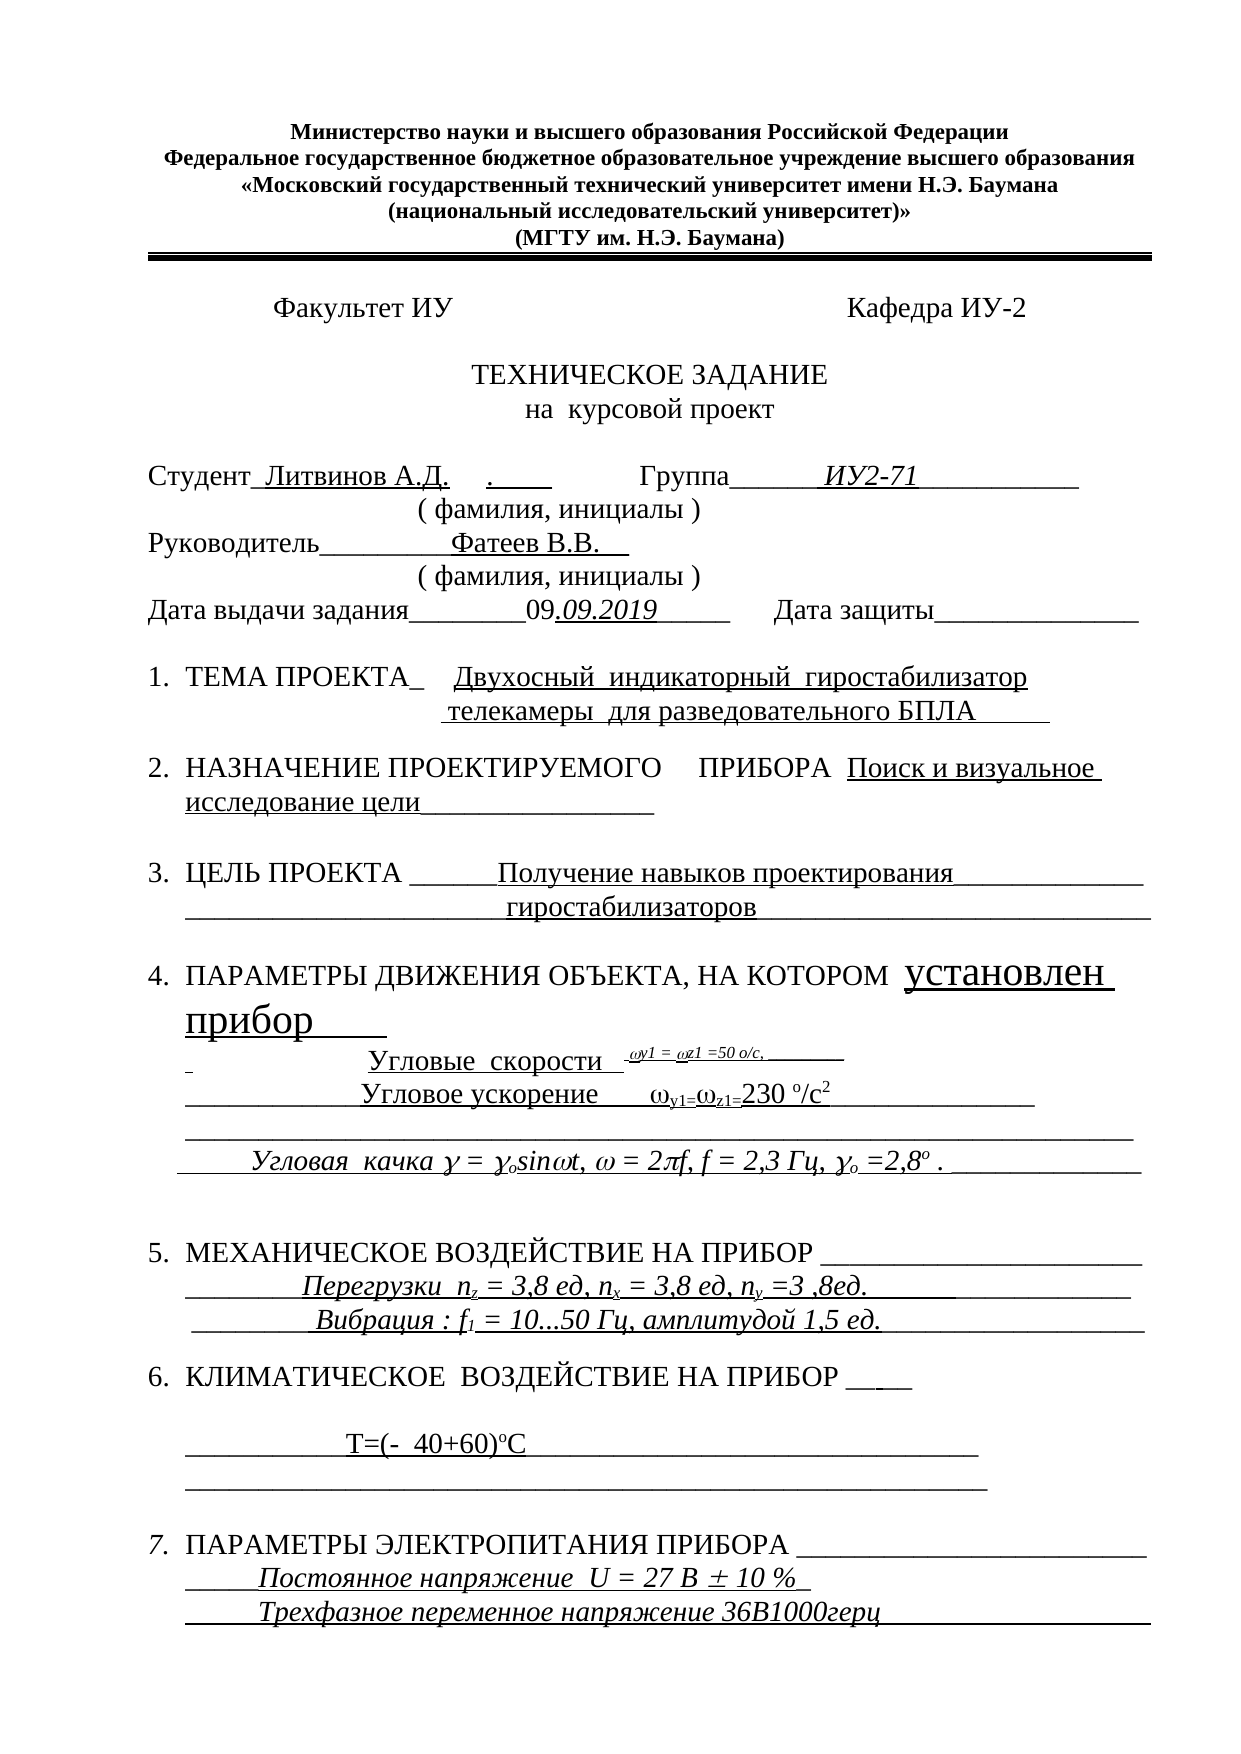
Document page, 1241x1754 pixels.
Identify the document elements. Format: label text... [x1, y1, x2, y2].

text на курсовой проект [148, 391, 1152, 424]
subtitle ТЕХНИЧЕСКОЕ ЗАДАНИЕ [148, 357, 1152, 391]
text Угловая качка  = osint,  = 2f, f = 2,3 Гц, o =2,8o . _____________ [148, 1143, 1152, 1177]
text телекамеры для разведовательного БПЛА [185, 693, 1152, 750]
list ТЕМА ПРОЕКТА_ Двухосный индикаторный гиростабилизатор [148, 659, 1152, 693]
text «Московский государственный технический университет имени Н.Э. Баумана [148, 171, 1152, 197]
text Федеральное государственное бюджетное образовательное учреждение высшего образования [148, 144, 1152, 171]
text (национальный исследовательский университет)» [148, 197, 1152, 223]
text ________Перегрузки nz = 3,8 ед, nx = 3,8 ед, ny =3 ,8ед. ____________ [185, 1268, 1152, 1302]
list МЕХАНИЧЕСКОЕ ВОЗДЕЙСТВИЕ НА ПРИБОР ______________________ [148, 1235, 1152, 1268]
list КЛИМАТИЧЕСКОЕ ВОЗДЕЙСТВИЕ НА ПРИБОР __ __ [148, 1359, 1152, 1393]
list НАЗНАЧЕНИЕ ПРОЕКТИРУЕМОГО ПРИБОРА Поиск и визуальное исследование цели________________ [148, 750, 1152, 817]
list ПАРАМЕТРЫ ДВИЖЕНИЯ ОБЪЕКТА, НА КОТОРОМ установлен прибор [148, 947, 1152, 1043]
text Министерство науки и высшего образования Российской Федерации [148, 118, 1152, 144]
text ( фамилия, инициалы ) [148, 491, 1152, 525]
text ___________Т=(- 40+60)оС_______________________________ _______________________________________________________ [185, 1393, 1152, 1493]
list ЦЕЛЬ ПРОЕКТА ______Получение навыков проектирования_____________ ______________________гиростабилизаторов___________________________ [148, 856, 1152, 947]
text ____________Угловое ускорение y1=z1=230 о/с2______________ _________________________________________________________________ [185, 1076, 1152, 1143]
text Факультет ИУ Кафедра ИУ-2 [148, 290, 1152, 324]
text Дата выдачи задания________09.09.2019_____ Дата защиты______________ [148, 592, 1152, 626]
text ________ Вибрация : f1 = 10...50 Гц, амплитудой 1,5 ед.__________________ [148, 1302, 1152, 1359]
text (МГТУ им. Н.Э. Баумана) [148, 223, 1152, 252]
text Трехфазное переменное напряжение 36В1000герц [185, 1594, 1152, 1628]
text ( фамилия, инициалы ) [148, 558, 1152, 592]
text Руководитель_________Фатеев В.В.__ [148, 525, 1152, 558]
text Угловые скорости y1 = z1 =50 o/c, _________ [185, 1043, 1152, 1076]
subtitle Студент_Литвинов А.Д. .____ Группа______ ИУ2-71___________ [148, 458, 1152, 491]
list ПАРАМЕТРЫ ЭЛЕКТРОПИТАНИЯ ПРИБОРА ________________________ _____Постоянное напряжение U = 27 B 10 %_ [148, 1527, 1152, 1594]
